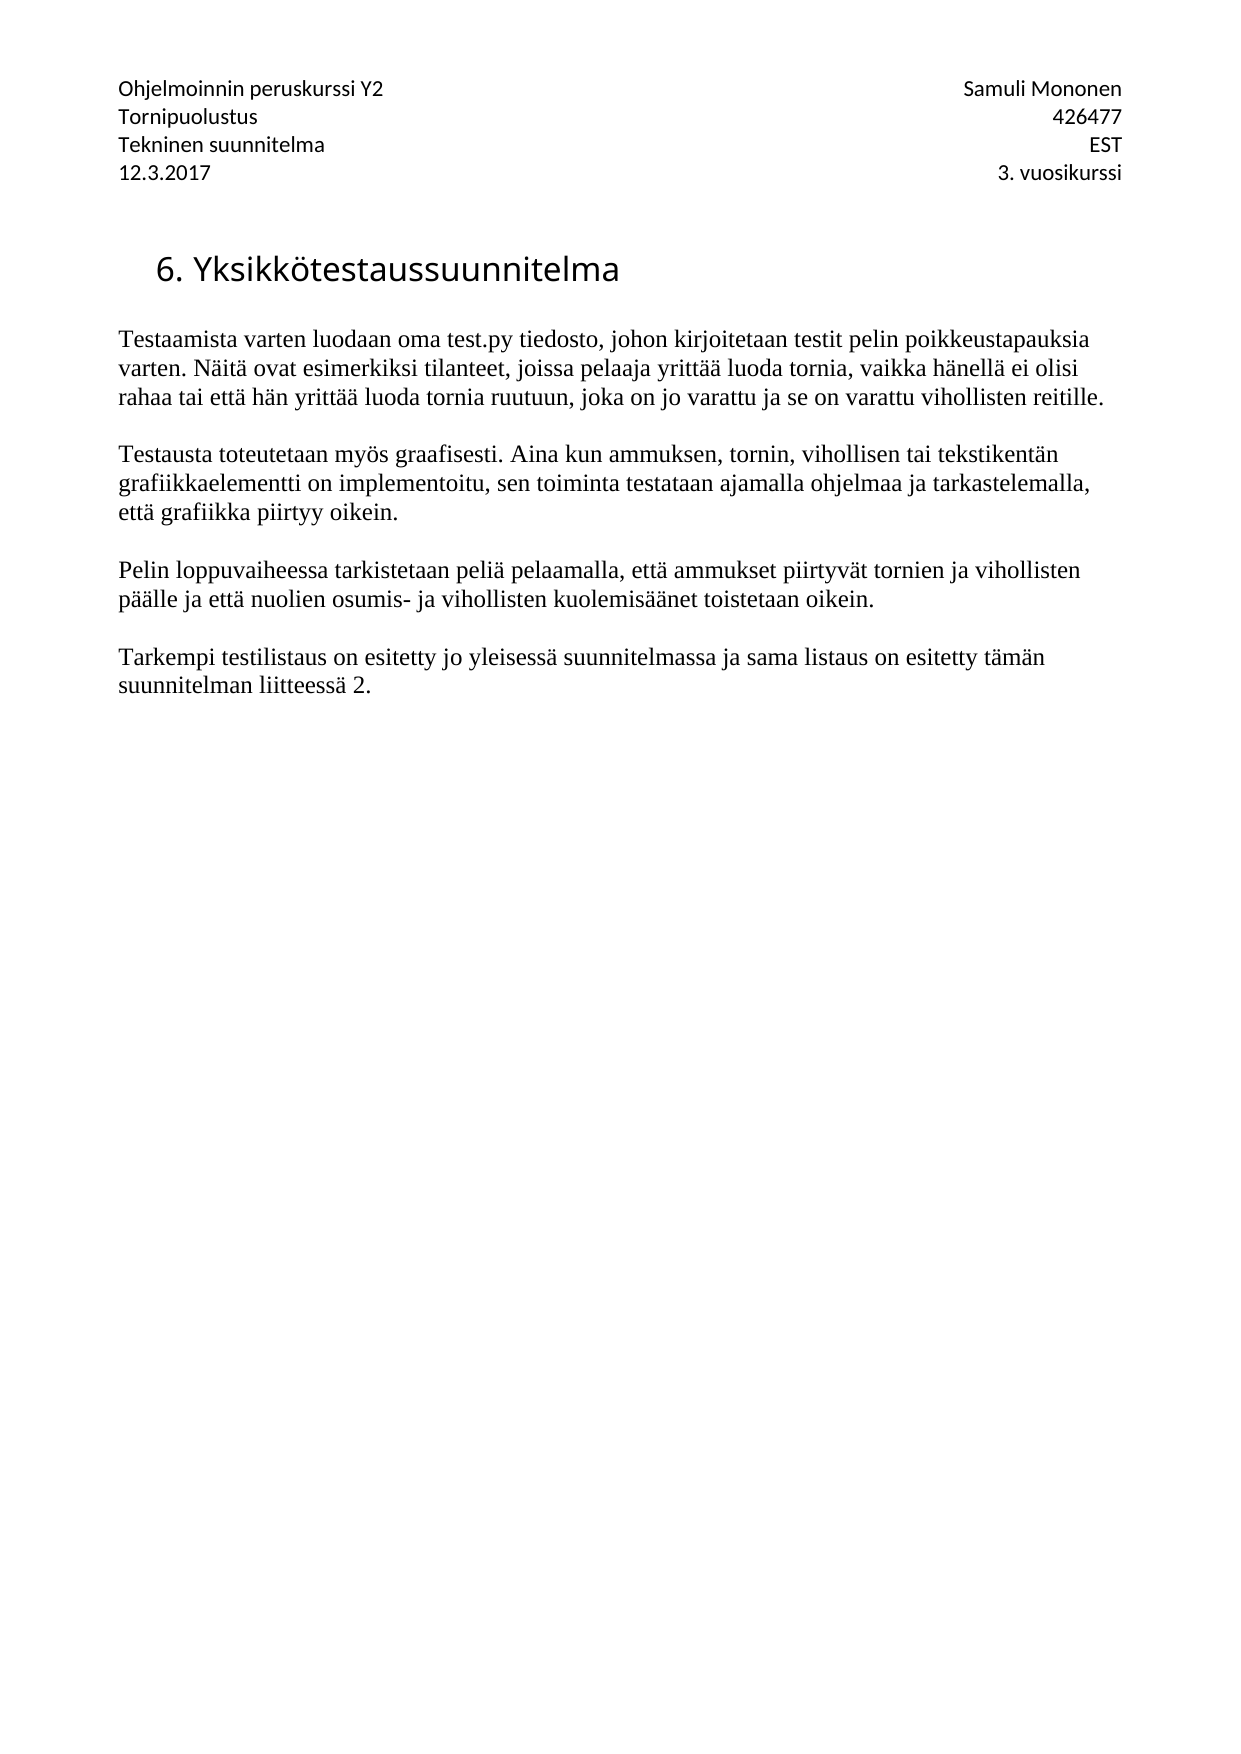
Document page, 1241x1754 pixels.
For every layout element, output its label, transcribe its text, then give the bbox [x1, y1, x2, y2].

text Pelin loppuvaiheessa tarkistetaan peliä pelaamalla, että ammukset piirtyvät tornien ja vihollisten päälle ja että nuolien osumis- ja vihollisten kuolemisäänet toistetaan oikein. [118, 555, 1122, 612]
subtitle Yksikkötestaussuunnitelma [156, 246, 1122, 291]
text Testausta toteutetaan myös graafisesti. Aina kun ammuksen, tornin, vihollisen tai tekstikentän grafiikkaelementti on implementoitu, sen toiminta testataan ajamalla ohjelmaa ja tarkastelemalla, että grafiikka piirtyy oikein. [118, 439, 1122, 526]
text Tarkempi testilistaus on esitetty jo yleisessä suunnitelmassa ja sama listaus on esitetty tämän suunnitelman liitteessä 2. [118, 642, 1122, 699]
text Testaamista varten luodaan oma test.py tiedosto, johon kirjoitetaan testit pelin poikkeustapauksia varten. Näitä ovat esimerkiksi tilanteet, joissa pelaaja yrittää luoda tornia, vaikka hänellä ei olisi rahaa tai että hän yrittää luoda tornia ruutuun, joka on jo varattu ja se on varattu vihollisten reitille. [118, 324, 1122, 410]
